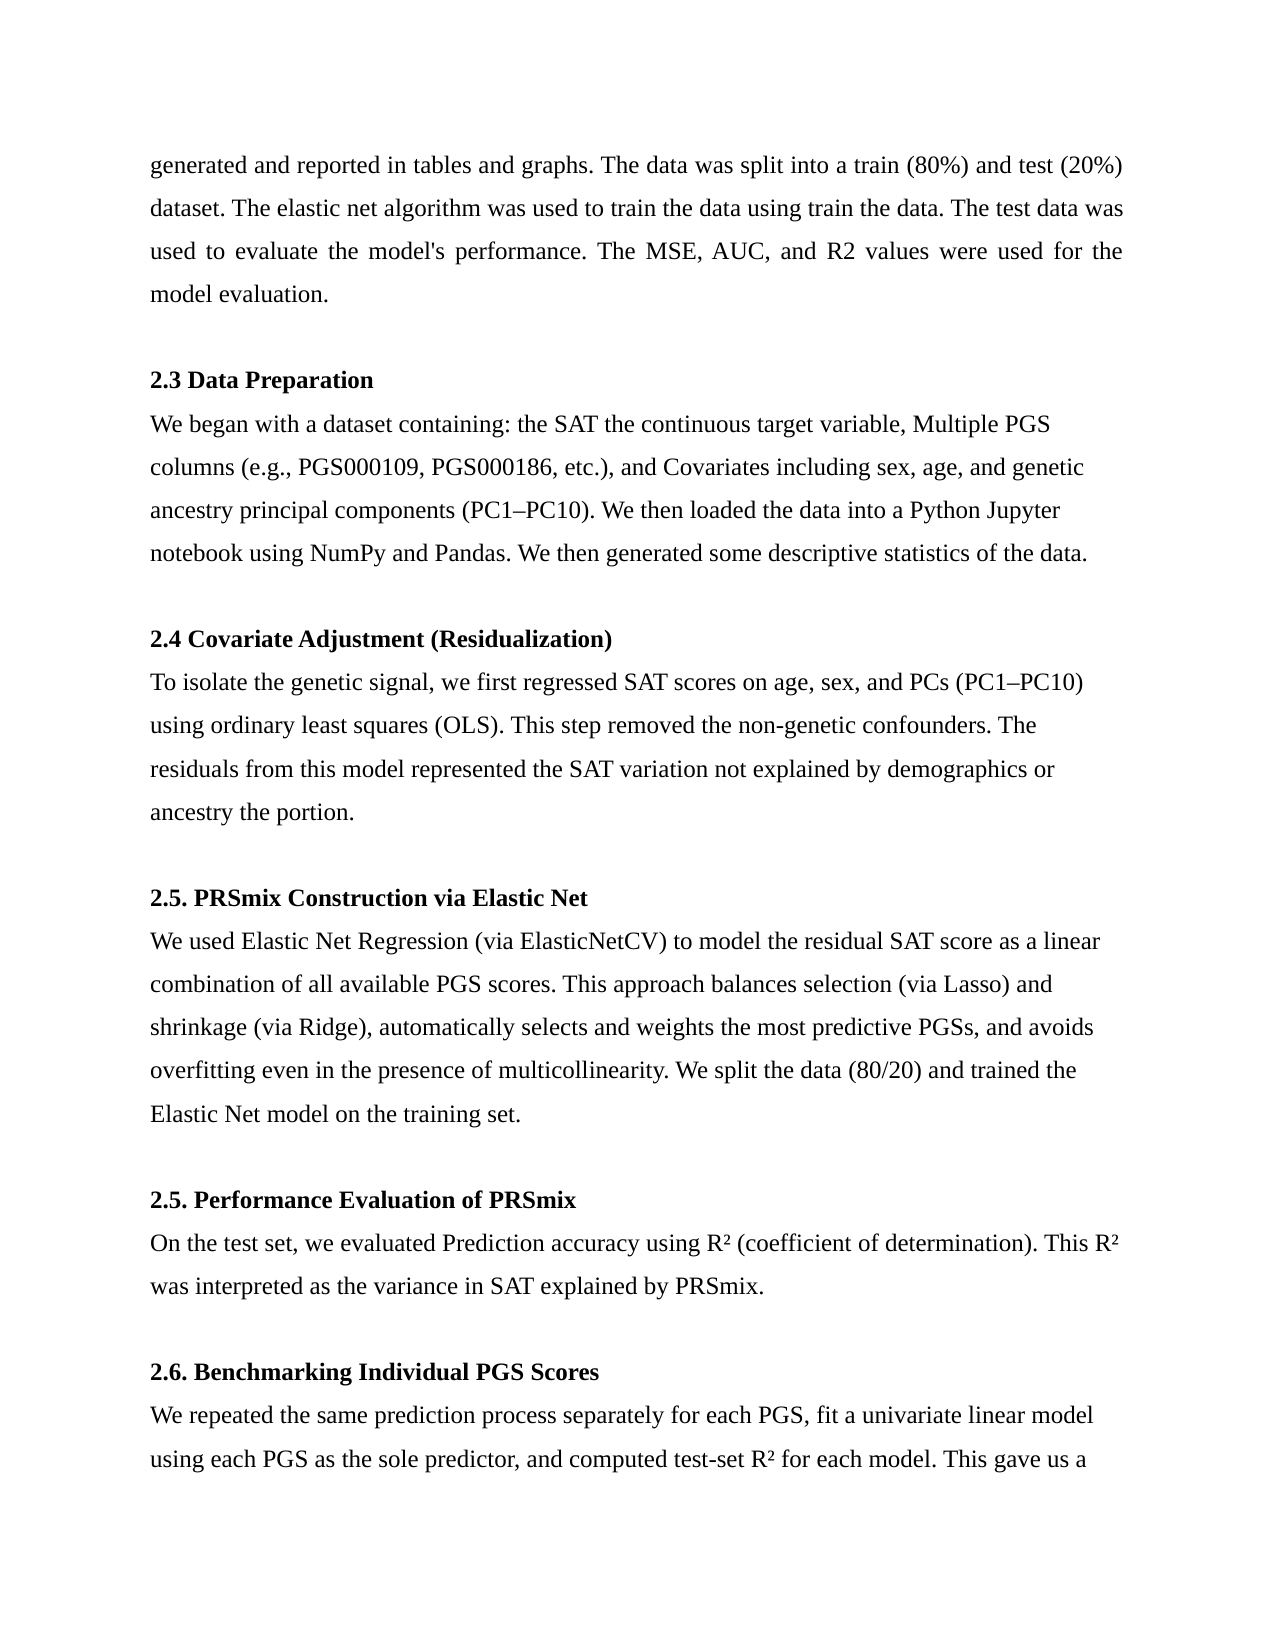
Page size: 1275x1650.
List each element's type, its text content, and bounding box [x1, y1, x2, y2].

text 2.6. Benchmarking Individual PGS Scores [150, 1357, 1125, 1386]
text 2.5. Performance Evaluation of PRSmix [150, 1185, 1125, 1214]
text 2.3 Data Preparation [150, 366, 1125, 394]
text On the test set, we evaluated Prediction accuracy using R² (coefficient of determination). This R² was interpreted as the variance in SAT explained by PRSmix. [150, 1228, 1125, 1300]
text 2.4 Covariate Adjustment (Residualization) [150, 624, 1125, 653]
text We began with a dataset containing: the SAT the continuous target variable, Multiple PGS columns (e.g., PGS000109, PGS000186, etc.), and Covariates including sex, age, and genetic ancestry principal components (PC1–PC10). We then loaded the data into a Python Jupyter notebook using NumPy and Pandas. We then generated some descriptive statistics of the data. [150, 409, 1125, 567]
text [150, 1401, 1125, 1472]
text To isolate the genetic signal, we first regressed SAT scores on age, sex, and PCs (PC1–PC10) using ordinary least squares (OLS). This step removed the non-genetic confounders. The residuals from this model represented the SAT variation not explained by demographics or ancestry the portion. [150, 667, 1125, 826]
text 2.5. PRSmix Construction via Elastic Net [150, 883, 1125, 912]
text We used Elastic Net Regression (via ElasticNetCV) to model the residual SAT score as a linear combination of all available PGS scores. This approach balances selection (via Lasso) and shrinkage (via Ridge), automatically selects and weights the most predictive PGSs, and avoids overfitting even in the presence of multicollinearity. We split the data (80/20) and trained the Elastic Net model on the training set. [150, 926, 1125, 1127]
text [150, 150, 1125, 308]
